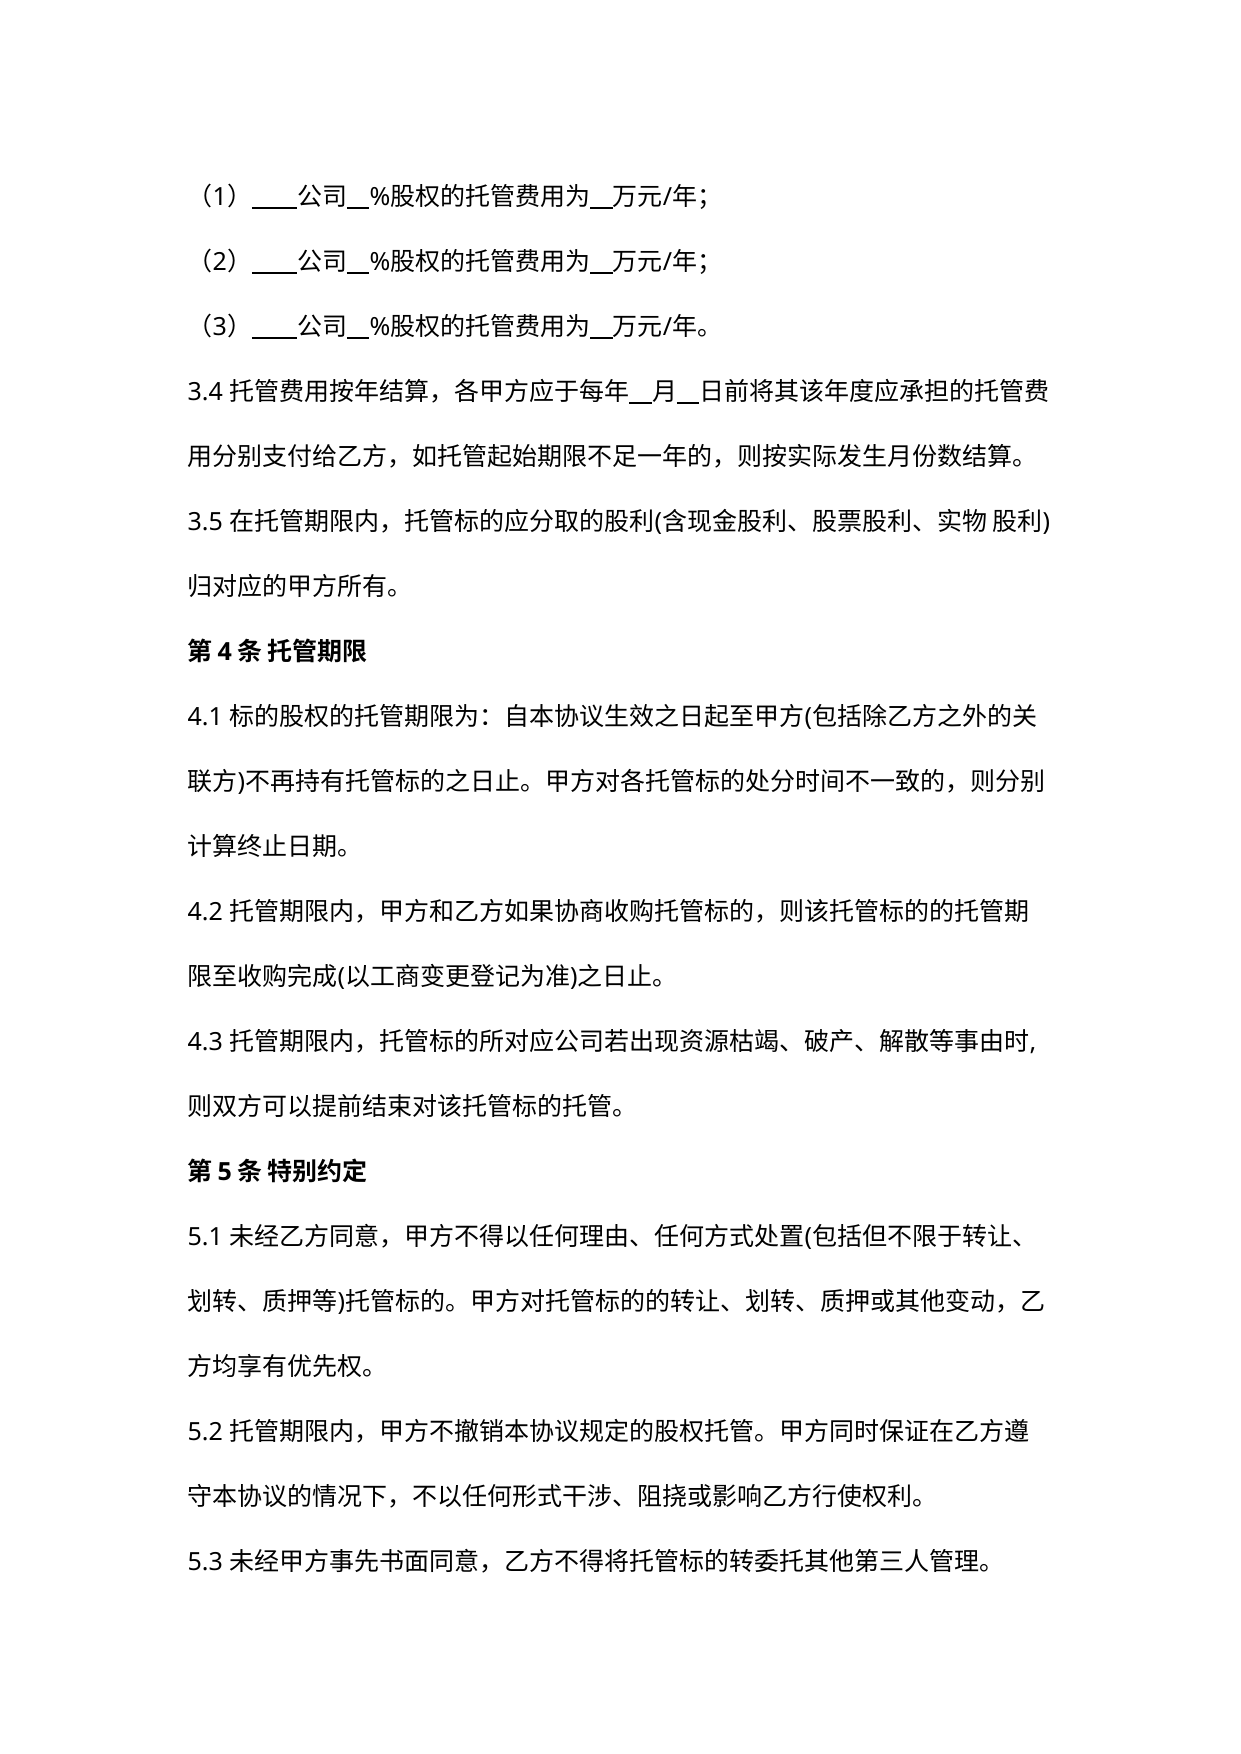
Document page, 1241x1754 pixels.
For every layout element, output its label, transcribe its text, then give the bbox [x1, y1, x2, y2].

text （1） 公司 %股权的托管费用为 万元/年； [187, 162, 1053, 227]
subtitle 第5条 特别约定 [187, 1137, 1053, 1202]
text （2） 公司 %股权的托管费用为 万元/年； [187, 227, 1053, 292]
subtitle 第4条 托管期限 [187, 617, 1053, 682]
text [187, 1202, 1053, 1592]
text 4.1 标的股权的托管期限为：自本协议生效之日起至甲方(包括除乙方之外的关联方)不再持有托管标的之日止。甲方对各托管标的处分时间不一致的，则分别计算终止日期。 4.2 托管期限内，甲方和乙方如果协商收购托管标的，则该托管标的的托管期限至收购完成(以工商变更登记为准)之日止。 4.3 托管期限内，托管标的所对应公司若出现资源枯竭、破产、解散等事由时,则双方可以提前结束对该托管标的托管。 [187, 682, 1053, 1137]
text （3） 公司 %股权的托管费用为 万元/年。 3.4 托管费用按年结算，各甲方应于每年 月 日前将其该年度应承担的托管费用分别支付给乙方，如托管起始期限不足一年的，则按实际发生月份数结算。 3.5 在托管期限内，托管标的应分取的股利(含现金股利、股票股利、实物 股利)归对应的甲方所有。 [187, 292, 1053, 617]
